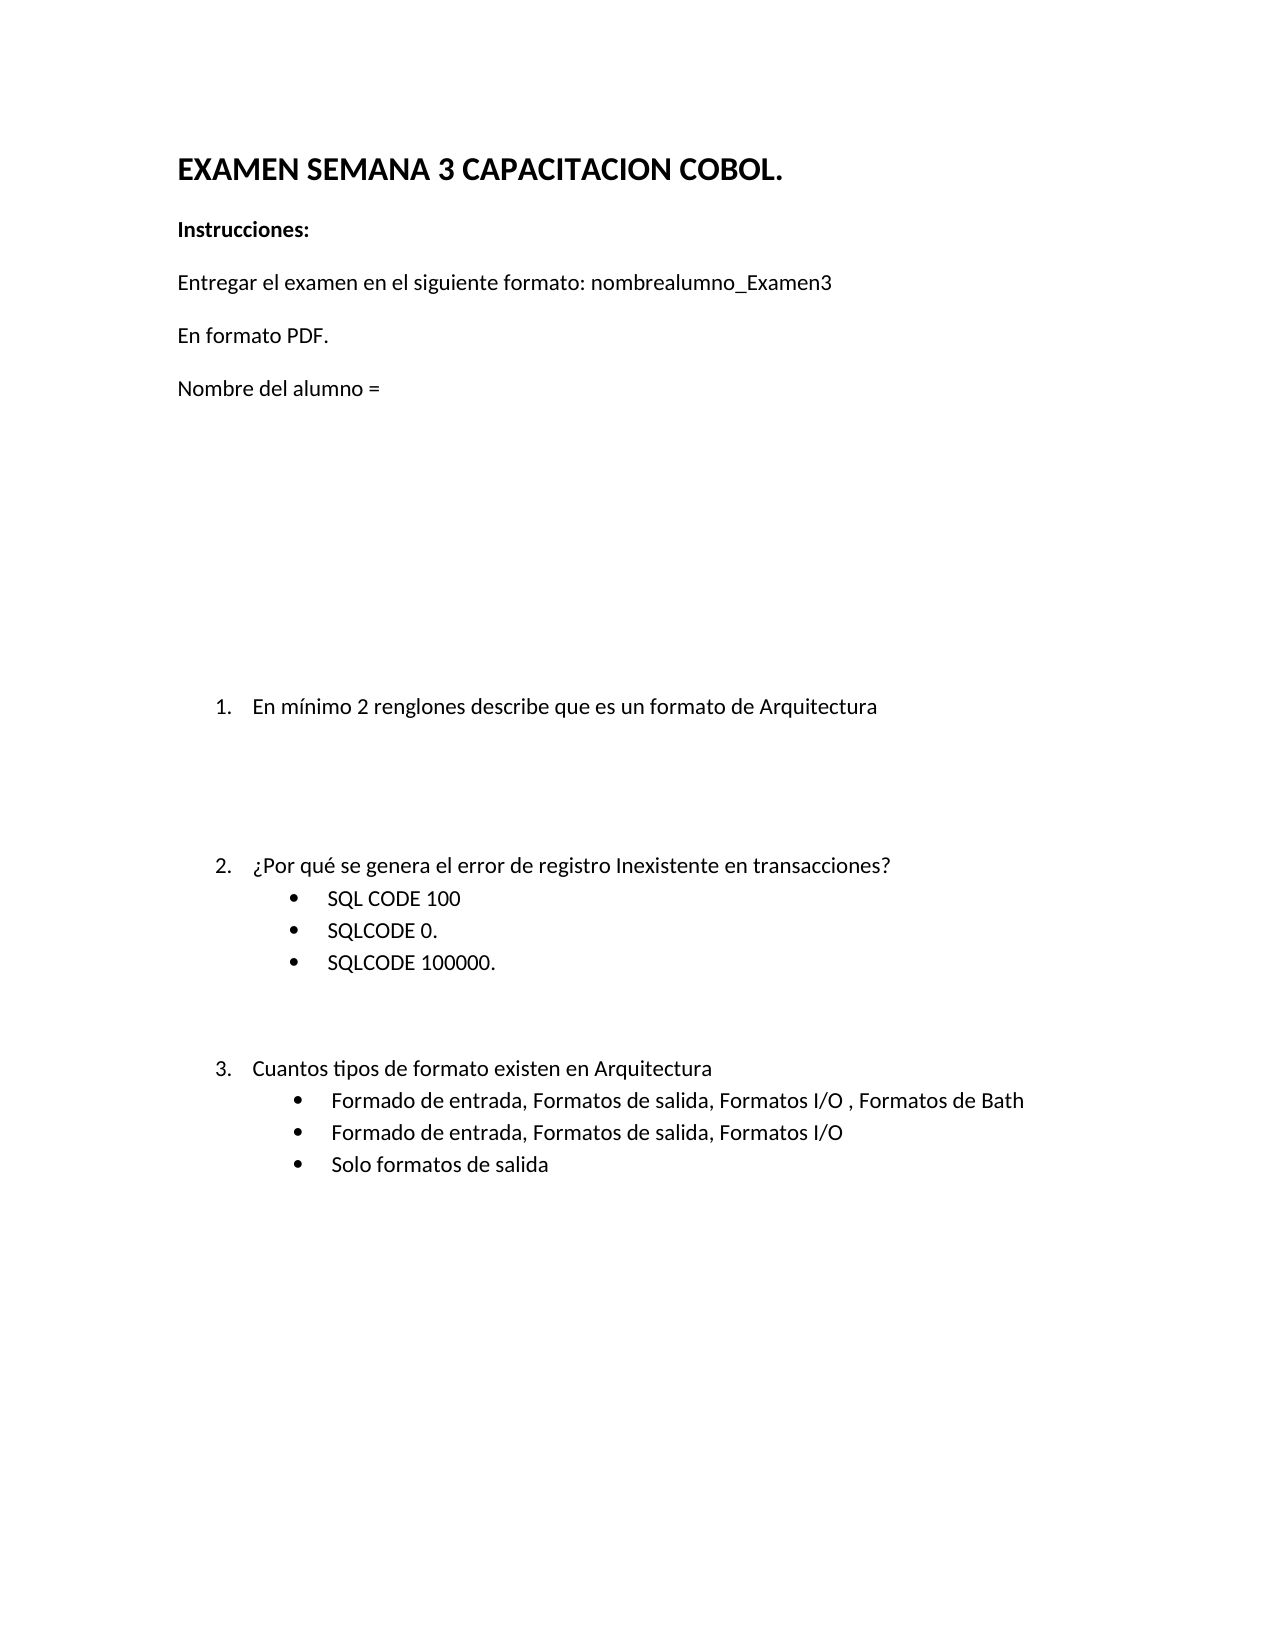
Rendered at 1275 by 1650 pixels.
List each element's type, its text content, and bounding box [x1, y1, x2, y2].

list ¿Por qué se genera el error de registro Inexistente en transacciones? [215, 851, 1098, 879]
list Solo formatos de salida [294, 1151, 1098, 1179]
text EXAMEN SEMANA 3 CAPACITACION COBOL. [177, 148, 1098, 188]
list SQLCODE 0. [290, 916, 1098, 944]
text En formato PDF. [177, 321, 1098, 349]
list SQLCODE 100000. [290, 948, 1098, 976]
list Cuantos tipos de formato existen en Arquitectura [215, 1054, 1098, 1082]
list En mínimo 2 renglones describe que es un formato de Arquitectura [215, 692, 1098, 720]
text Instrucciones: [177, 215, 1098, 243]
text Entregar el examen en el siguiente formato: nombrealumno_Examen3 [177, 268, 1098, 296]
text Nombre del alumno = [177, 374, 1098, 402]
list SQL CODE 100 [290, 884, 1098, 912]
list Formado de entrada, Formatos de salida, Formatos I/O , Formatos de Bath [294, 1086, 1098, 1114]
list Formado de entrada, Formatos de salida, Formatos I/O [294, 1118, 1098, 1146]
